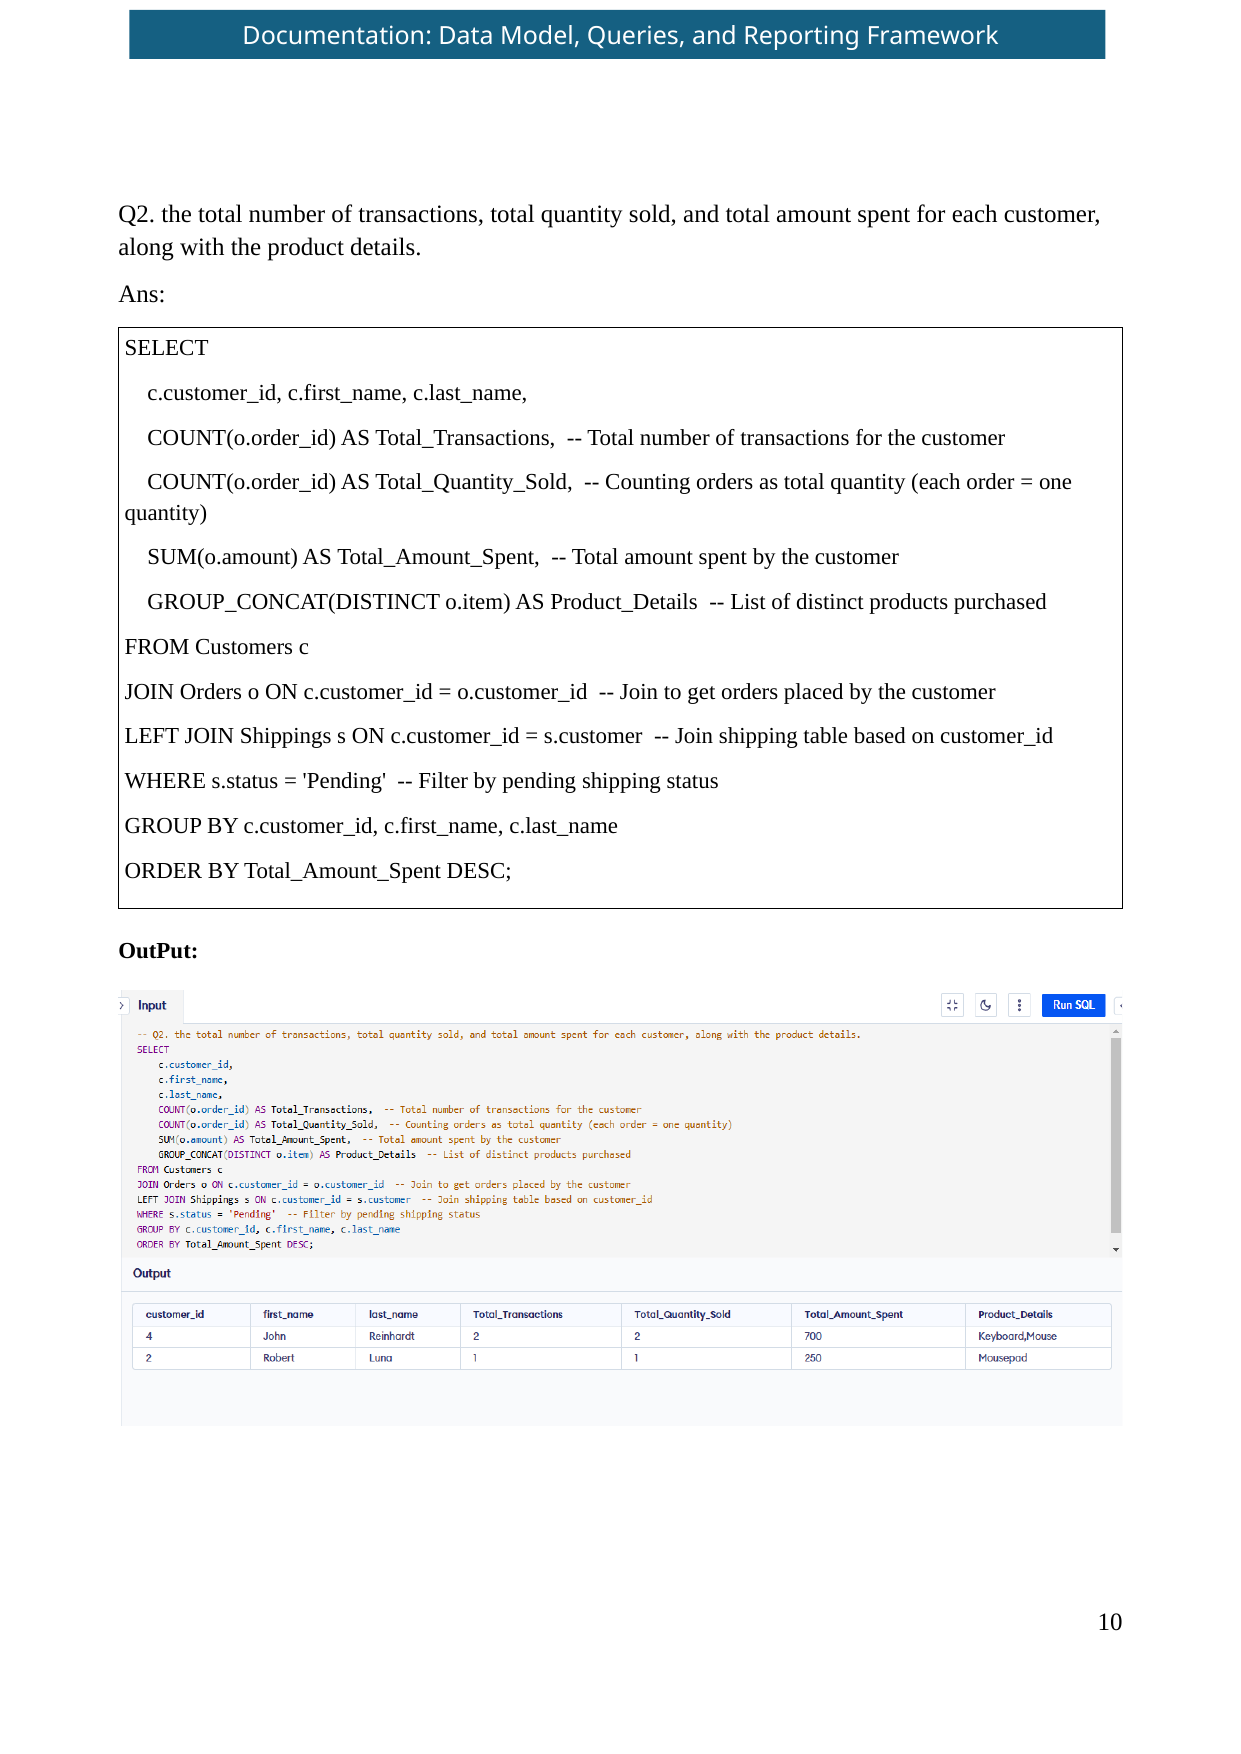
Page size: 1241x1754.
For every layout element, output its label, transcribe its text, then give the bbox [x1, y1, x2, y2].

text OutPut: [118, 938, 1122, 964]
table_header SELECT c.customer_id, c.first_name, c.last_name, COUNT(o.order_id) AS Total_Transactions, -- Total number of transactions for the customer COUNT(o.order_id) AS Total_Quantity_Sold, -- Counting orders as total quantity (each order = one quantity) SUM(o.amount) AS Total_Amount_Spent, -- Total amount spent by the customer GROUP_CONCAT(DISTINCT o.item) AS Product_Details -- List of distinct products purchased FROM Customers c JOIN Orders o ON c.customer_id = o.customer_id -- Join to get orders placed by the customer LEFT JOIN Shippings s ON c.customer_id = s.customer -- Join shipping table based on customer_id WHERE s.status = 'Pending' -- Filter by pending shipping status GROUP BY c.customer_id, c.first_name, c.last_name ORDER BY Total_Amount_Spent DESC; [119, 328, 1122, 908]
text Ans: [118, 279, 1122, 308]
text Q2. the total number of transactions, total quantity sold, and total amount spent for each customer, along with the product details. [118, 199, 1122, 261]
picture [118, 990, 1123, 1426]
